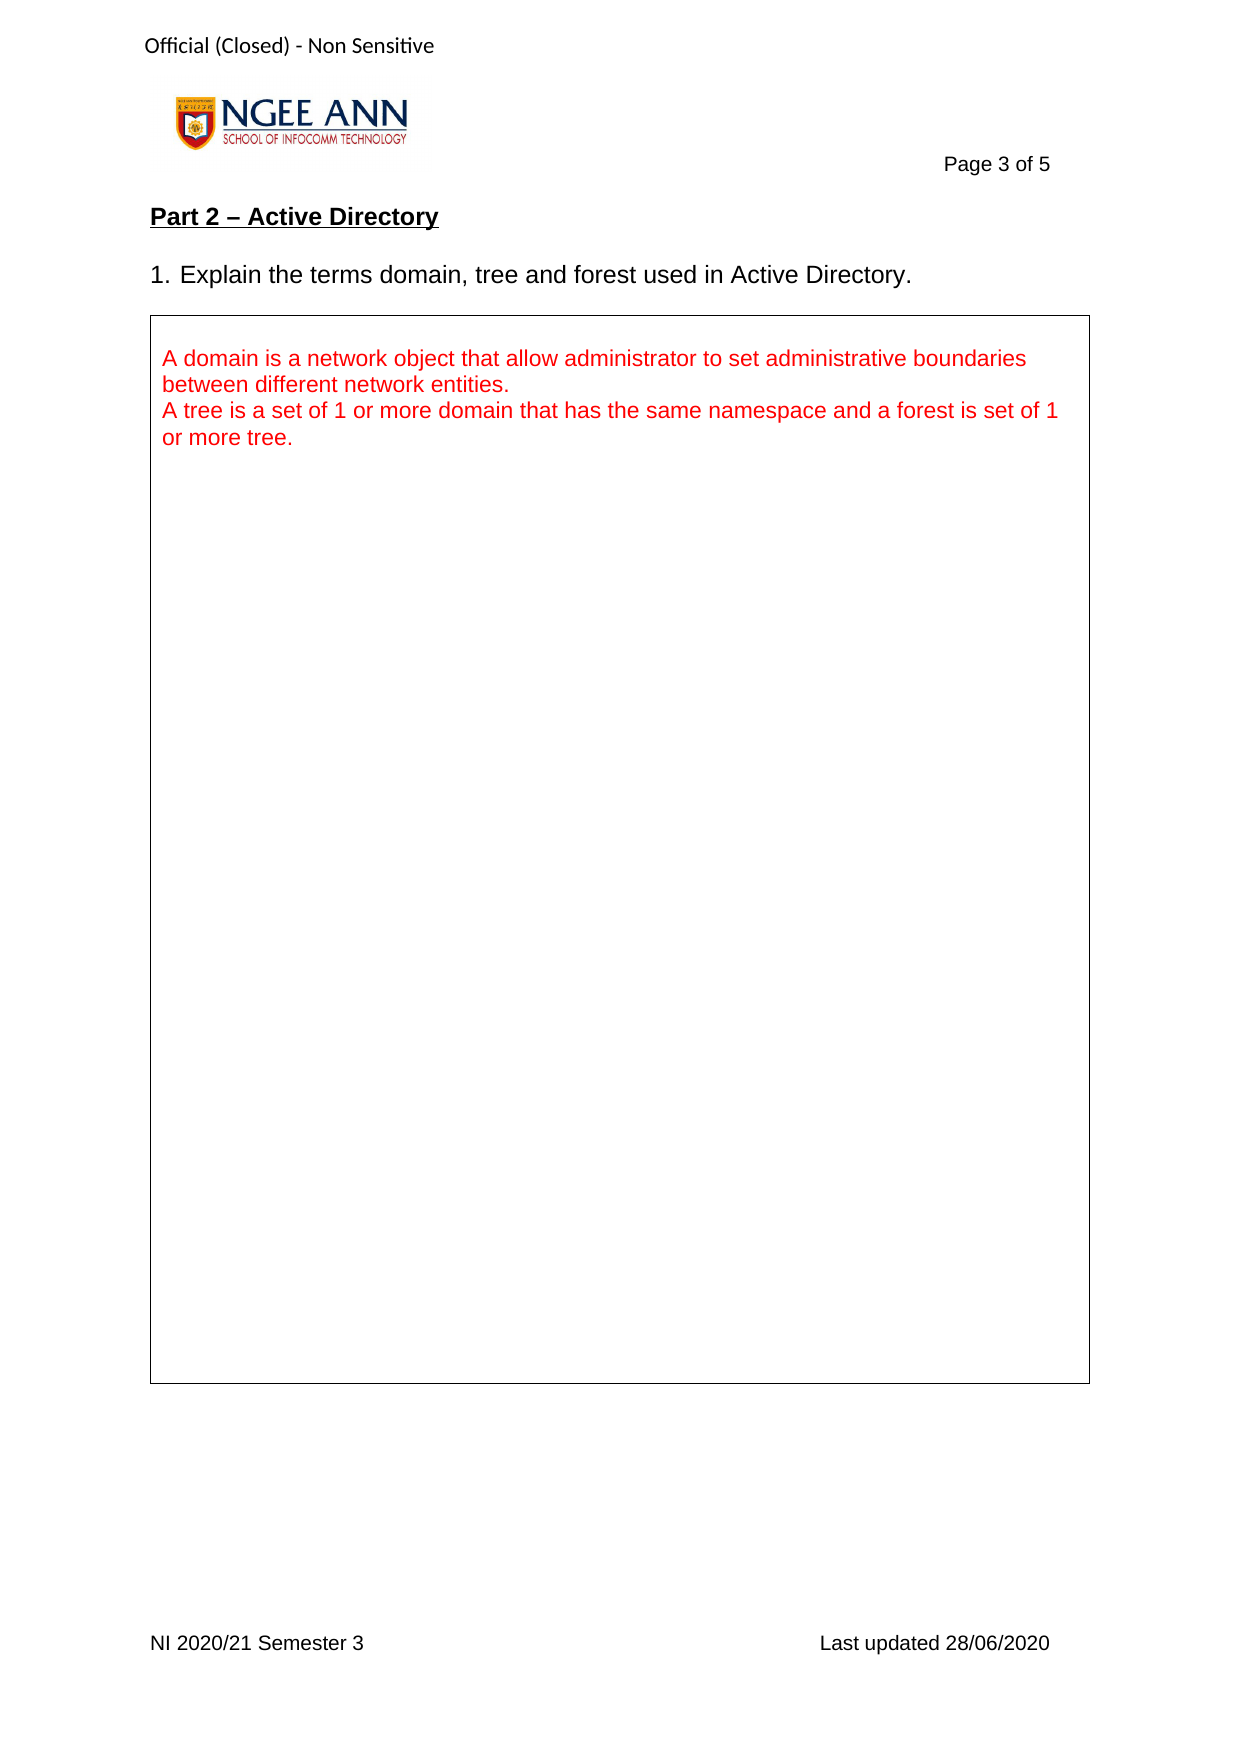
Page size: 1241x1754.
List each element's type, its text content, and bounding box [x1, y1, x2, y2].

list Explain the terms domain, tree and forest used in Active Directory. [150, 260, 1090, 288]
table_header A domain is a network object that allow administrator to set administrative boundaries between different network entities. A tree is a set of 1 or more domain that has the same namespace and a forest is set of 1 or more tree. [151, 316, 1089, 1382]
text Part 2 – Active Directory [150, 202, 1090, 231]
picture [150, 75, 432, 172]
